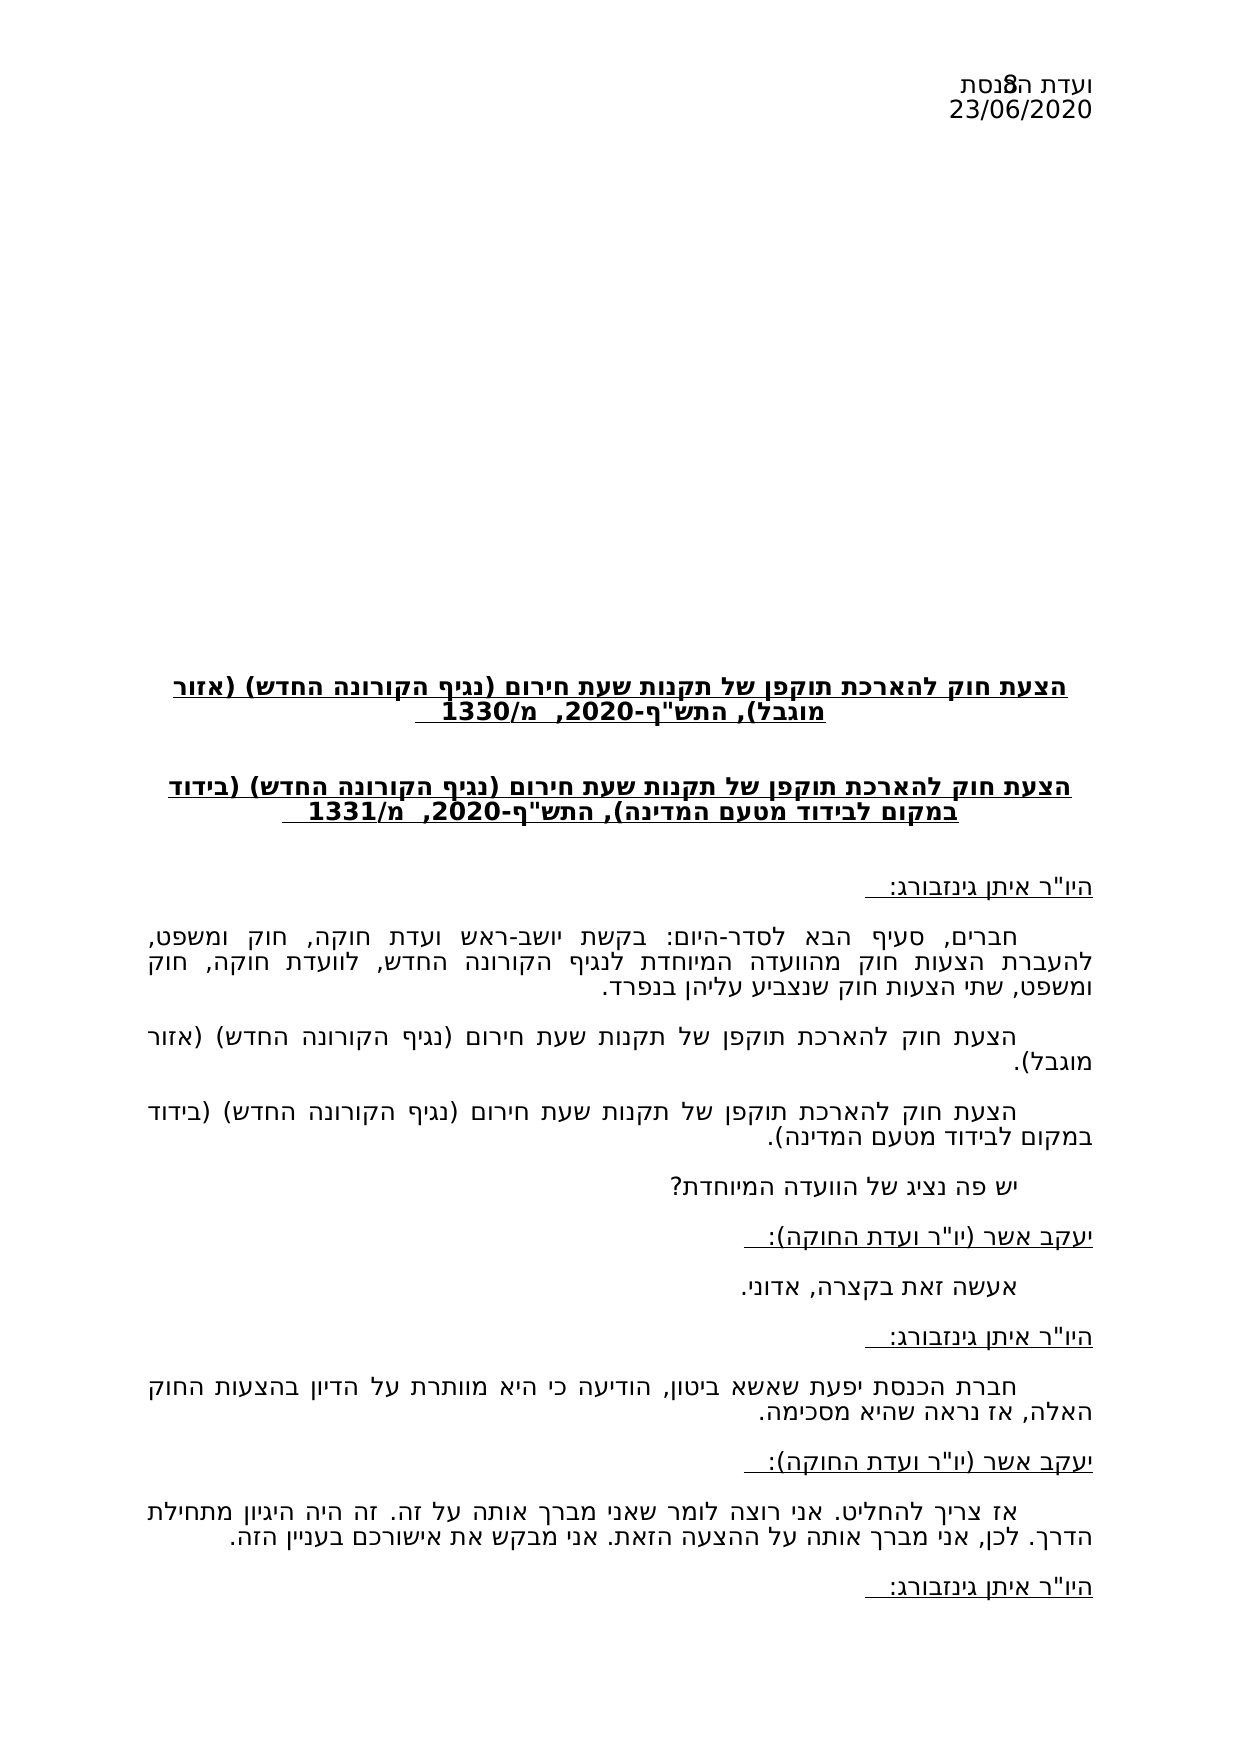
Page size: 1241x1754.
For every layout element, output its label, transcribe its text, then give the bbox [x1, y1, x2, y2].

text << נושא >> הצעת חוק להארכת תוקפן של תקנות שעת חירום (נגיף הקורונה החדש) (בידוד במקום לבידוד מטעם המדינה), התש"ף-2020, מ/1331 << נושא >> [147, 775, 1093, 825]
text חברים, סעיף הבא לסדר-היום: בקשת יושב-ראש ועדת חוקה, חוק ומשפט, להעברת הצעות חוק מהוועדה המיוחדת לנגיף הקורונה החדש, לוועדת חוקה, חוק ומשפט, שתי הצעות חוק שנצביע עליהן בנפרד. [147, 925, 1093, 1000]
text אז צריך להחליט. אני רוצה לומר שאני מברך אותה על זה. זה היה היגיון מתחילת הדרך. לכן, אני מברך אותה על ההצעה הזאת. אני מבקש את אישורכם בעניין הזה. [147, 1500, 1093, 1550]
text << יור >> יעקב אשר (יו"ר ועדת החוקה): << יור >> [147, 1225, 1093, 1250]
text חברת הכנסת יפעת שאשא ביטון, הודיעה כי היא מוותרת על הדיון בהצעות החוק האלה, אז נראה שהיא מסכימה. [147, 1375, 1093, 1425]
text << יור >> היו"ר איתן גינזבורג: << יור >> [147, 1325, 1093, 1350]
text הצעת חוק להארכת תוקפן של תקנות שעת חירום (נגיף הקורונה החדש) (אזור מוגבל). [147, 1025, 1093, 1075]
text << יור >> יעקב אשר (יו"ר ועדת החוקה): << יור >> [147, 1450, 1093, 1475]
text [147, 1575, 1093, 1600]
text << יור >> היו"ר איתן גינזבורג: << יור >> [147, 875, 1093, 900]
text יש פה נציג של הוועדה המיוחדת? [147, 1175, 1093, 1200]
text אעשה זאת בקצרה, אדוני. [147, 1275, 1093, 1300]
text הצעת חוק להארכת תוקפן של תקנות שעת חירום (נגיף הקורונה החדש) (בידוד במקום לבידוד מטעם המדינה). [147, 1100, 1093, 1150]
text << נושא >> הצעת חוק להארכת תוקפן של תקנות שעת חירום (נגיף הקורונה החדש) (אזור מוגבל), התש"ף-2020, מ/1330 << נושא >> [147, 675, 1093, 725]
